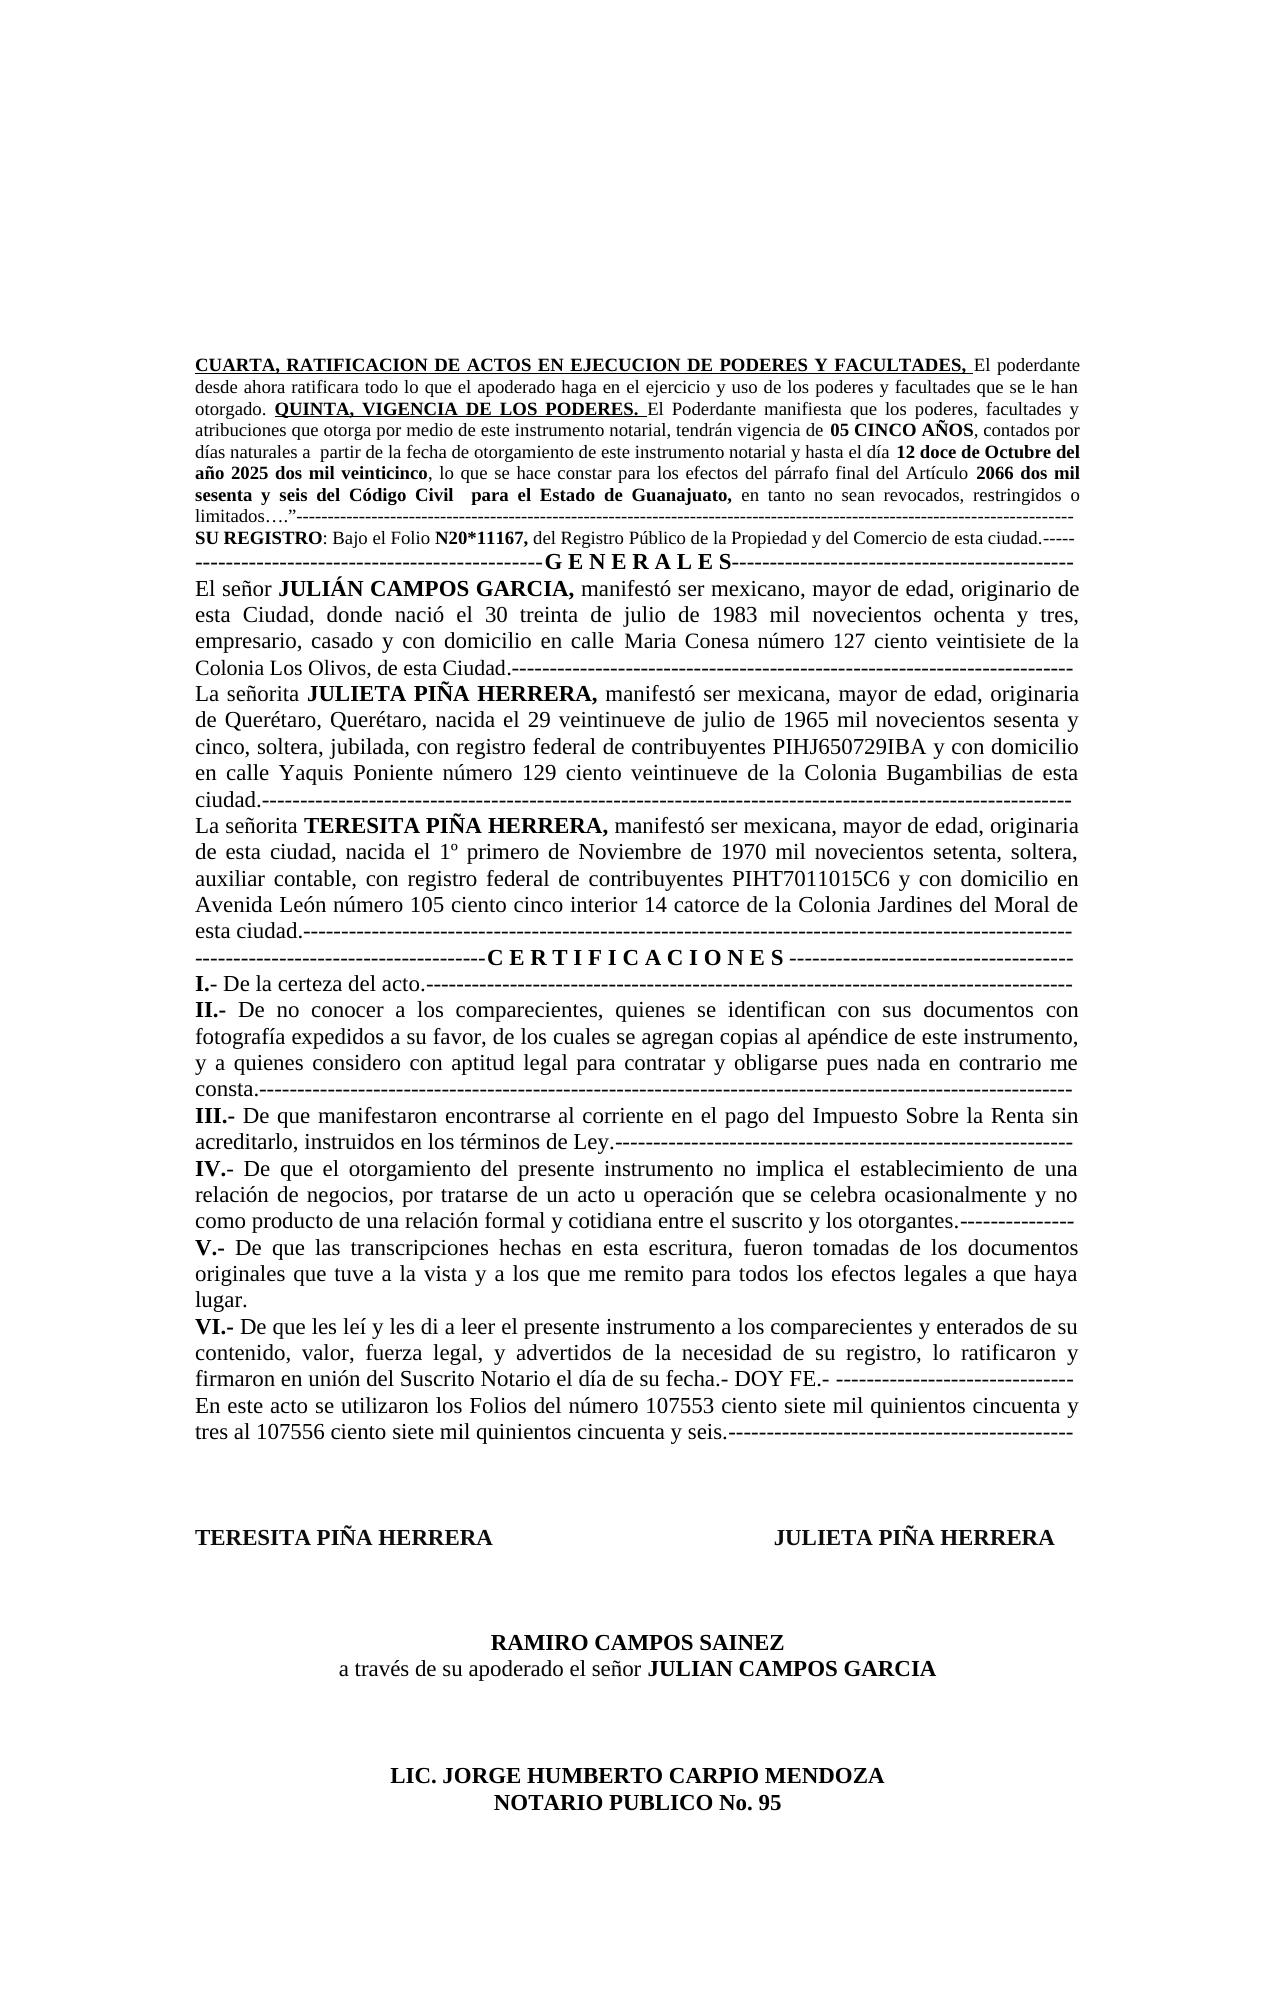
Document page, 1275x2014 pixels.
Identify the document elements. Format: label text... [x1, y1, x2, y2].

text En este acto se utilizaron los Folios del número 107553 ciento siete mil quinientos cincuenta y tres al 107556 ciento siete mil quinientos cincuenta y seis. [195, 1392, 1080, 1444]
text III.- De que manifestaron encontrarse al corriente en el pago del Impuesto Sobre la Renta sin acreditarlo, instruidos en los términos de Ley. [195, 1102, 1080, 1154]
text G E N E R A L E S [195, 548, 1080, 575]
text V.- De que las transcripciones hechas en esta escritura, fueron tomadas de los documentos originales que tuve a la vista y a los que me remito para todos los efectos legales a que haya lugar. [195, 1234, 1080, 1313]
text La señorita TERESITA PIÑA HERRERA, manifestó ser mexicana, mayor de edad, originaria de esta ciudad, nacida el 1º primero de Noviembre de 1970 mil novecientos setenta, soltera, auxiliar contable, con registro federal de contribuyentes PIHT7011015C6 y con domicilio en Avenida León número 105 ciento cinco interior 14 catorce de la Colonia Jardines del Moral de esta ciudad. [195, 812, 1080, 944]
text La señorita JULIETA PIÑA HERRERA, manifestó ser mexicana, mayor de edad, originaria de Querétaro, Querétaro, nacida el 29 veintinueve de julio de 1965 mil novecientos sesenta y cinco, soltera, jubilada, con registro federal de contribuyentes PIHJ650729IBA y con domicilio en calle Yaquis Poniente número 129 ciento veintinueve de la Colonia Bugambilias de esta ciudad. [195, 680, 1080, 812]
text SU REGISTRO: Bajo el Folio N20*11167, del Registro Público de la Propiedad y del Comercio de esta ciudad. [195, 527, 1080, 548]
text El señor JULIÁN CAMPOS GARCIA, manifestó ser mexicano, mayor de edad, originario de esta Ciudad, donde nació el 30 treinta de julio de 1983 mil novecientos ochenta y tres, empresario, casado y con domicilio en calle Maria Conesa número 127 ciento veintisiete de la Colonia Los Olivos, de esta Ciudad. [195, 575, 1080, 680]
text C E R T I F I C A C I O N E S [195, 944, 1080, 970]
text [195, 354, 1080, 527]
text LIC. JORGE HUMBERTO CARPIO MENDOZA [195, 1762, 1080, 1789]
text a través de su apoderado el señor JULIAN CAMPOS GARCIA [195, 1655, 1080, 1682]
text VI.- De que les leí y les di a leer el presente instrumento a los comparecientes y enterados de su contenido, valor, fuerza legal, y advertidos de la necesidad de su registro, lo ratificaron y firmaron en unión del Suscrito Notario el día de su fecha.- DOY FE.- [195, 1313, 1080, 1392]
text NOTARIO PUBLICO No. 95 [195, 1789, 1080, 1815]
text RAMIRO CAMPOS SAINEZ [195, 1629, 1080, 1655]
text IV.- De que el otorgamiento del presente instrumento no implica el establecimiento de una relación de negocios, por tratarse de un acto u operación que se celebra ocasionalmente y no como producto de una relación formal y cotidiana entre el suscrito y los otorgantes. [195, 1154, 1080, 1234]
text TERESITA PIÑA HERRERA JULIETA PIÑA HERRERA [195, 1523, 1080, 1550]
text I.- De la certeza del acto. [195, 970, 1080, 996]
text II.- De no conocer a los comparecientes, quienes se identifican con sus documentos con fotografía expedidos a su favor, de los cuales se agregan copias al apéndice de este instrumento, y a quienes considero con aptitud legal para contratar y obligarse pues nada en contrario me consta. [195, 996, 1080, 1102]
